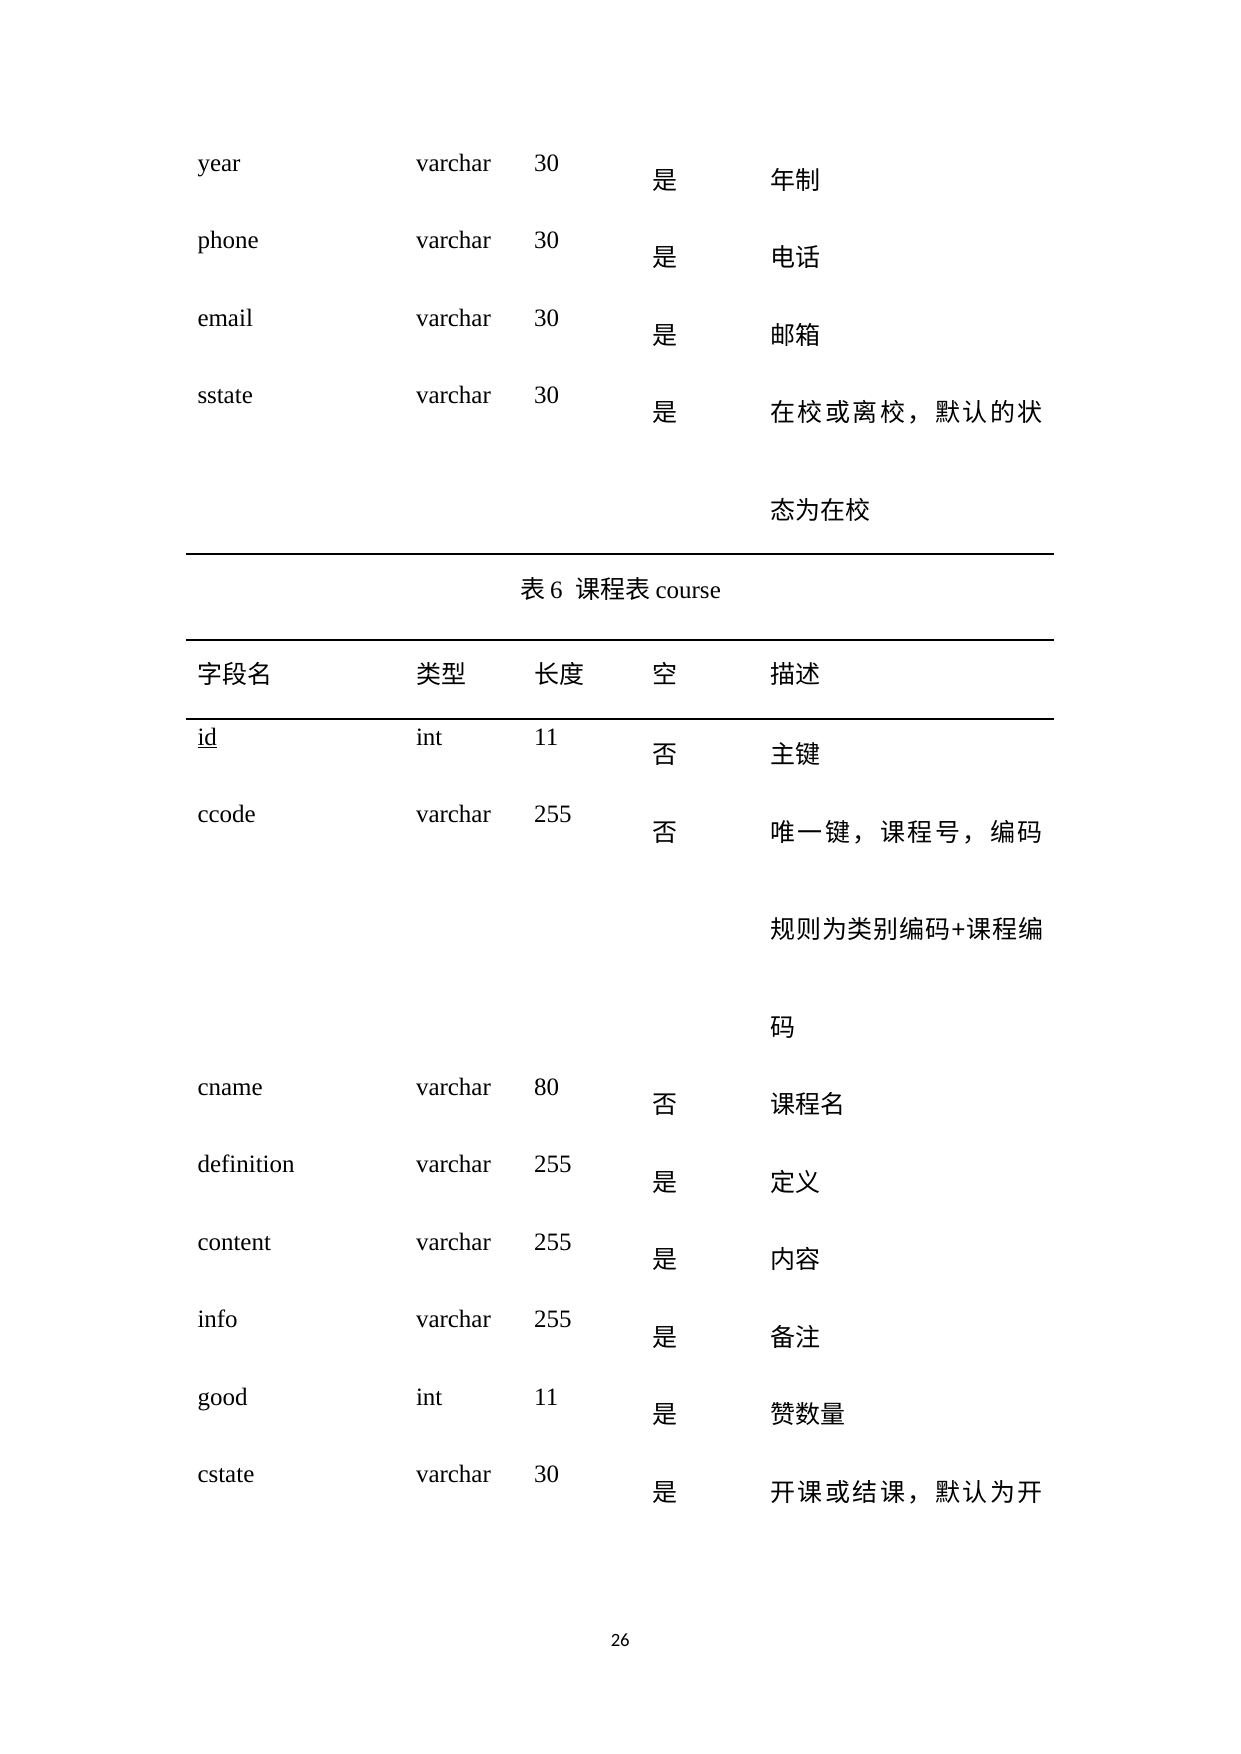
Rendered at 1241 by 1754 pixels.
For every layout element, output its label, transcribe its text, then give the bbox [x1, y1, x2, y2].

table_cell id [186, 720, 404, 798]
table_header 空 [641, 641, 759, 718]
table_cell ccode [186, 798, 404, 1070]
table_cell 定义 [759, 1148, 1054, 1225]
table_cell varchar [405, 1458, 523, 1535]
text 表6 课程表course [142, 555, 1098, 620]
table_cell 是 [641, 1380, 759, 1458]
table_cell int [405, 720, 523, 798]
table_cell 否 [641, 720, 759, 798]
table_cell 是 [641, 1148, 759, 1225]
table_cell 11 [523, 720, 641, 798]
table_cell 30 [523, 301, 641, 378]
table_cell content [186, 1225, 404, 1303]
table_cell 是 [641, 301, 759, 378]
table_header 字段名 [186, 641, 404, 718]
table_cell 255 [523, 798, 641, 1070]
table_cell definition [186, 1148, 404, 1225]
table_cell 255 [523, 1148, 641, 1225]
table_cell varchar [405, 1225, 523, 1303]
table_cell email [186, 301, 404, 378]
table_cell phone [186, 223, 404, 301]
table_cell 30 [523, 1458, 641, 1535]
table_cell 邮箱 [759, 301, 1054, 378]
table_cell 否 [641, 1070, 759, 1148]
table_cell 30 [523, 223, 641, 301]
table_cell 在校或离校，默认的状态为在校 [759, 378, 1054, 553]
table_cell 30 [523, 146, 641, 223]
table_cell 255 [523, 1225, 641, 1303]
table_cell info [186, 1303, 404, 1380]
table_cell good [186, 1380, 404, 1458]
table_cell 主键 [759, 720, 1054, 798]
table_header 描述 [759, 641, 1054, 718]
table_cell 备注 [759, 1303, 1054, 1380]
table_cell 是 [641, 223, 759, 301]
table_cell int [405, 1380, 523, 1458]
table_cell 年制 [759, 146, 1054, 223]
table_cell varchar [405, 1148, 523, 1225]
table_cell 电话 [759, 223, 1054, 301]
table_cell varchar [405, 798, 523, 1070]
table_cell varchar [405, 378, 523, 553]
table_cell 开课或结课，默认为开课 [759, 1458, 1054, 1535]
table_header 类型 [405, 641, 523, 718]
table_cell 11 [523, 1380, 641, 1458]
table_cell 是 [641, 1303, 759, 1380]
table_cell 赞数量 [759, 1380, 1054, 1458]
table_cell sstate [186, 378, 404, 553]
table_cell 80 [523, 1070, 641, 1148]
table_cell cstate [186, 1458, 404, 1535]
table_cell varchar [405, 301, 523, 378]
table_cell year [186, 146, 404, 223]
table_cell cname [186, 1070, 404, 1148]
table_cell varchar [405, 146, 523, 223]
table_header 长度 [523, 641, 641, 718]
table_cell 是 [641, 146, 759, 223]
table_cell 是 [641, 378, 759, 553]
table_cell 课程名 [759, 1070, 1054, 1148]
table_cell 唯一键，课程号，编码规则为类别编码+课程编码 [759, 798, 1054, 1070]
table_cell 否 [641, 798, 759, 1070]
table_cell varchar [405, 223, 523, 301]
table_cell 是 [641, 1458, 759, 1535]
table_cell 内容 [759, 1225, 1054, 1303]
table_cell varchar [405, 1303, 523, 1380]
table_cell varchar [405, 1070, 523, 1148]
table_cell 30 [523, 378, 641, 553]
table_cell 255 [523, 1303, 641, 1380]
table_cell 是 [641, 1225, 759, 1303]
